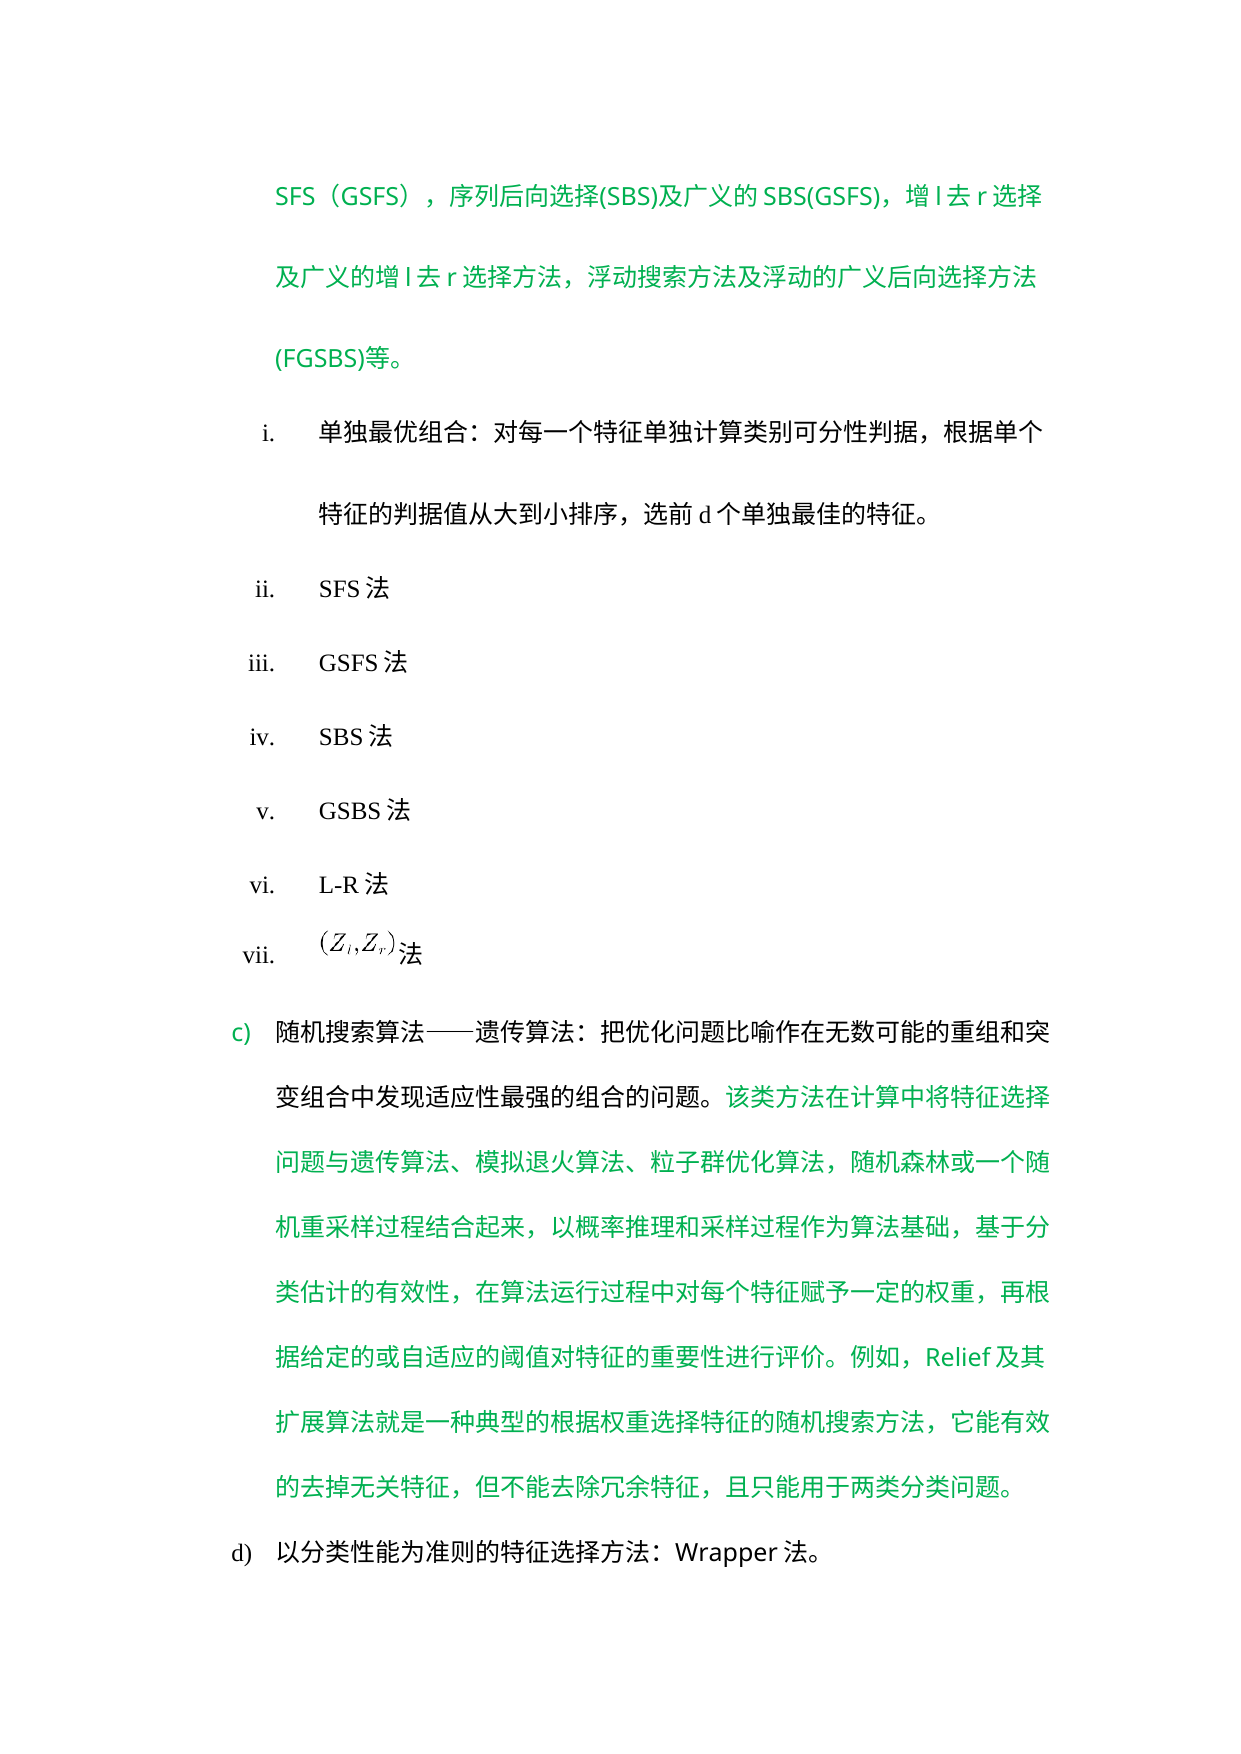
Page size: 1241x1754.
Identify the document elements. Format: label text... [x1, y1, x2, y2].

list 单独最优组合：对每一个特征单独计算类别可分性判据，根据单个特征的判据值从大到小排序，选前d个单独最佳的特征。 [275, 398, 1053, 545]
list GSBS法 [275, 776, 1053, 841]
list 以分类性能为准则的特征选择方法：Wrapper法。 [231, 1518, 1053, 1583]
list SFS法 [275, 554, 1053, 619]
list L-R法 [275, 850, 1053, 915]
list SBS法 [275, 702, 1053, 767]
list GSFS法 [275, 628, 1053, 693]
list 随机搜索算法——遗传算法：把优化问题比喻作在无数可能的重组和突变组合中发现适应性最强的组合的问题。该类方法在计算中将特征选择问题与遗传算法、模拟退火算法、粒子群优化算法，随机森林或一个随机重采样过程结合起来，以概率推理和采样过程作为算法基础，基于分类估计的有效性，在算法运行过程中对每个特征赋予一定的权重，再根据给定的或自适应的阈值对特征的重要性进行评价。例如，Relief及其扩展算法就是一种典型的根据权重选择特征的随机搜索方法，它能有效的去掉无关特征，但不能去除冗余特征，且只能用于两类分类问题。 [231, 998, 1053, 1518]
list 法 [275, 924, 1053, 989]
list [231, 162, 1053, 389]
